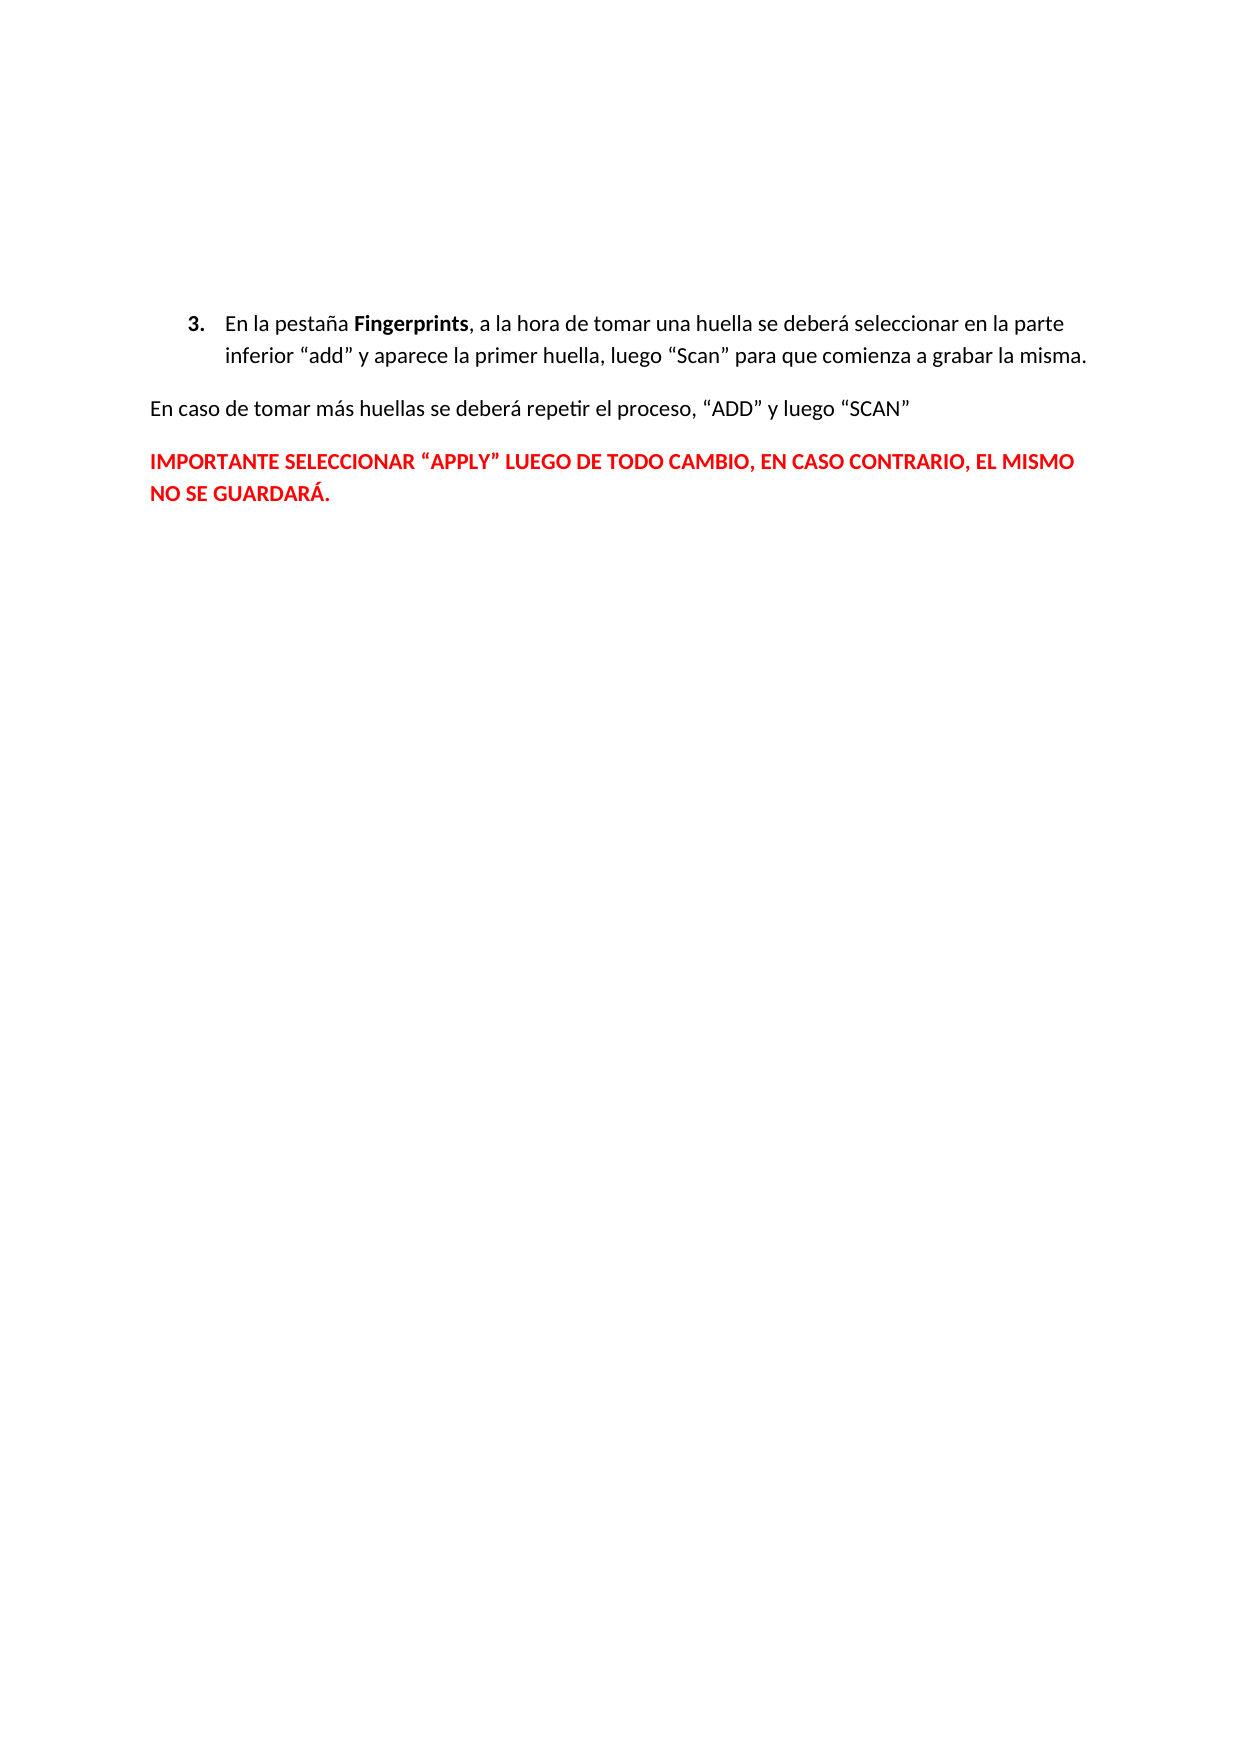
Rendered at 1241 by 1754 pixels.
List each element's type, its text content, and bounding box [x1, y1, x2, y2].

list En la pestaña Fingerprints, a la hora de tomar una huella se deberá seleccionar en la parte inferior “add” y aparece la primer huella, luego “Scan” para que comienza a grabar la misma. [187, 309, 1090, 369]
text IMPORTANTE SELECCIONAR “APPLY” LUEGO DE TODO CAMBIO, EN CASO CONTRARIO, EL MISMO NO SE GUARDARÁ. [150, 447, 1090, 507]
text En caso de tomar más huellas se deberá repetir el proceso, “ADD” y luego “SCAN” [150, 394, 1090, 422]
